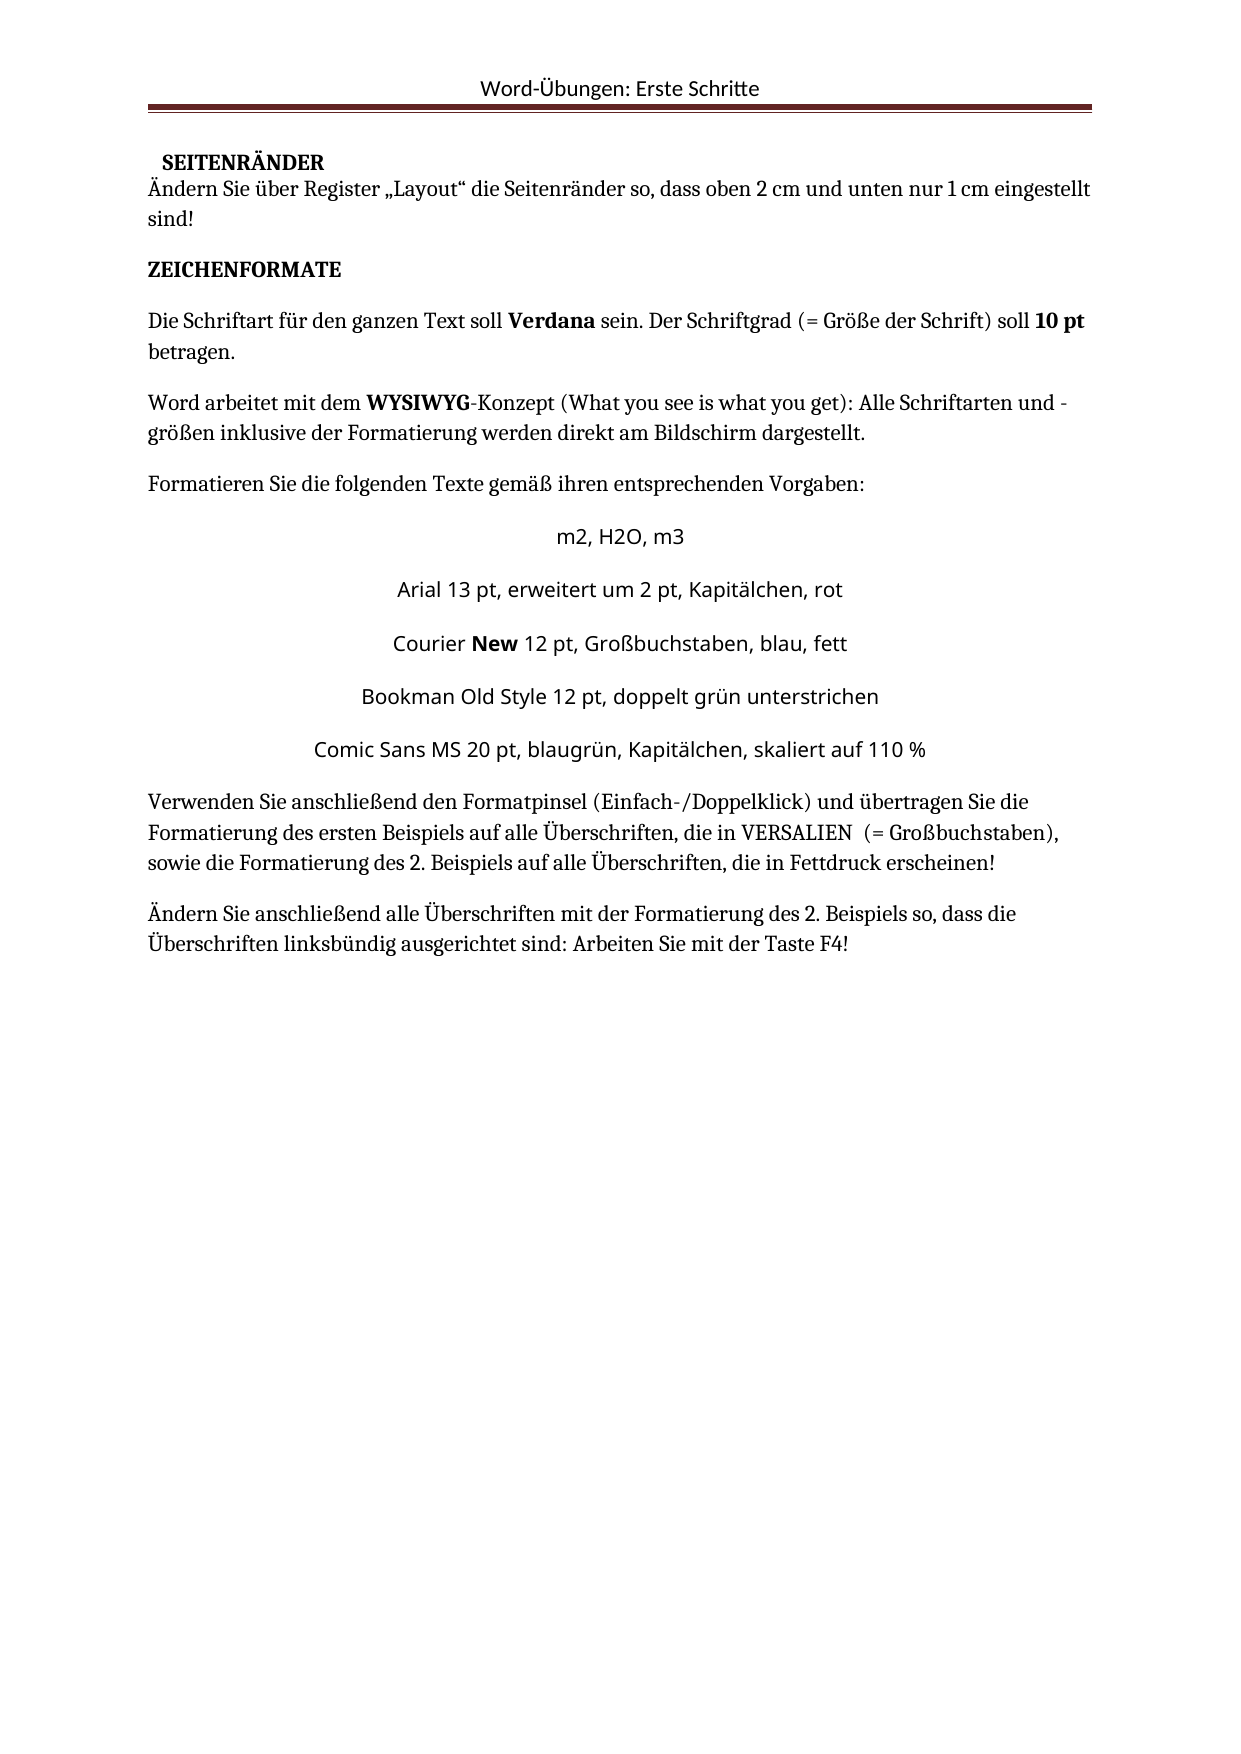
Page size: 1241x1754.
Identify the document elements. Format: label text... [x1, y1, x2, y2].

text Formatieren Sie die folgenden Texte gemäß ihren entsprechenden Vorgaben: [148, 471, 1092, 497]
text SEITENRÄNDER [162, 150, 1078, 176]
text Word arbeitet mit dem WYSIWYG-Konzept (What you see is what you get): Alle Schriftarten und -größen inklusive der Formatierung werden direkt am Bildschirm dargestellt. [148, 389, 1092, 446]
text Die Schriftart für den ganzen Text soll Verdana sein. Der Schriftgrad (= Größe der Schrift) soll 10 pt betragen. [148, 308, 1092, 365]
text Comic Sans MS 20 pt, blaugrün, Kapitälchen, skaliert auf 110 % [148, 736, 1092, 764]
text Arial 13 pt, erweitert um 2 pt, Kapitälchen, rot [148, 575, 1092, 604]
text Ändern Sie anschließend alle Überschriften mit der Formatierung des 2. Beispiels so, dass die Überschriften linksbündig ausgerichtet sind: Arbeiten Sie mit der Taste F4! [148, 901, 1092, 957]
text Courier New 12 pt, Großbuchstaben, blau, fett [148, 629, 1092, 657]
text Verwenden Sie anschließend den Formatpinsel (Einfach-/Doppelklick) und übertragen Sie die Formatierung des ersten Beispiels auf alle Überschriften, die in VERSALIEN (= Großbuchstaben), sowie die Formatierung des 2. Beispiels auf alle Überschriften, die in Fettdruck erscheinen! [148, 789, 1092, 876]
text m2, H2O, m3 [148, 522, 1092, 550]
text Ändern Sie über Register „Layout“ die Seitenränder so, dass oben 2 cm und unten nur 1 cm eingestellt sind! [148, 176, 1092, 233]
text Bookman Old Style 12 pt, doppelt grün unterstrichen [148, 682, 1092, 711]
text ZEICHENFORMATE [148, 257, 1092, 284]
